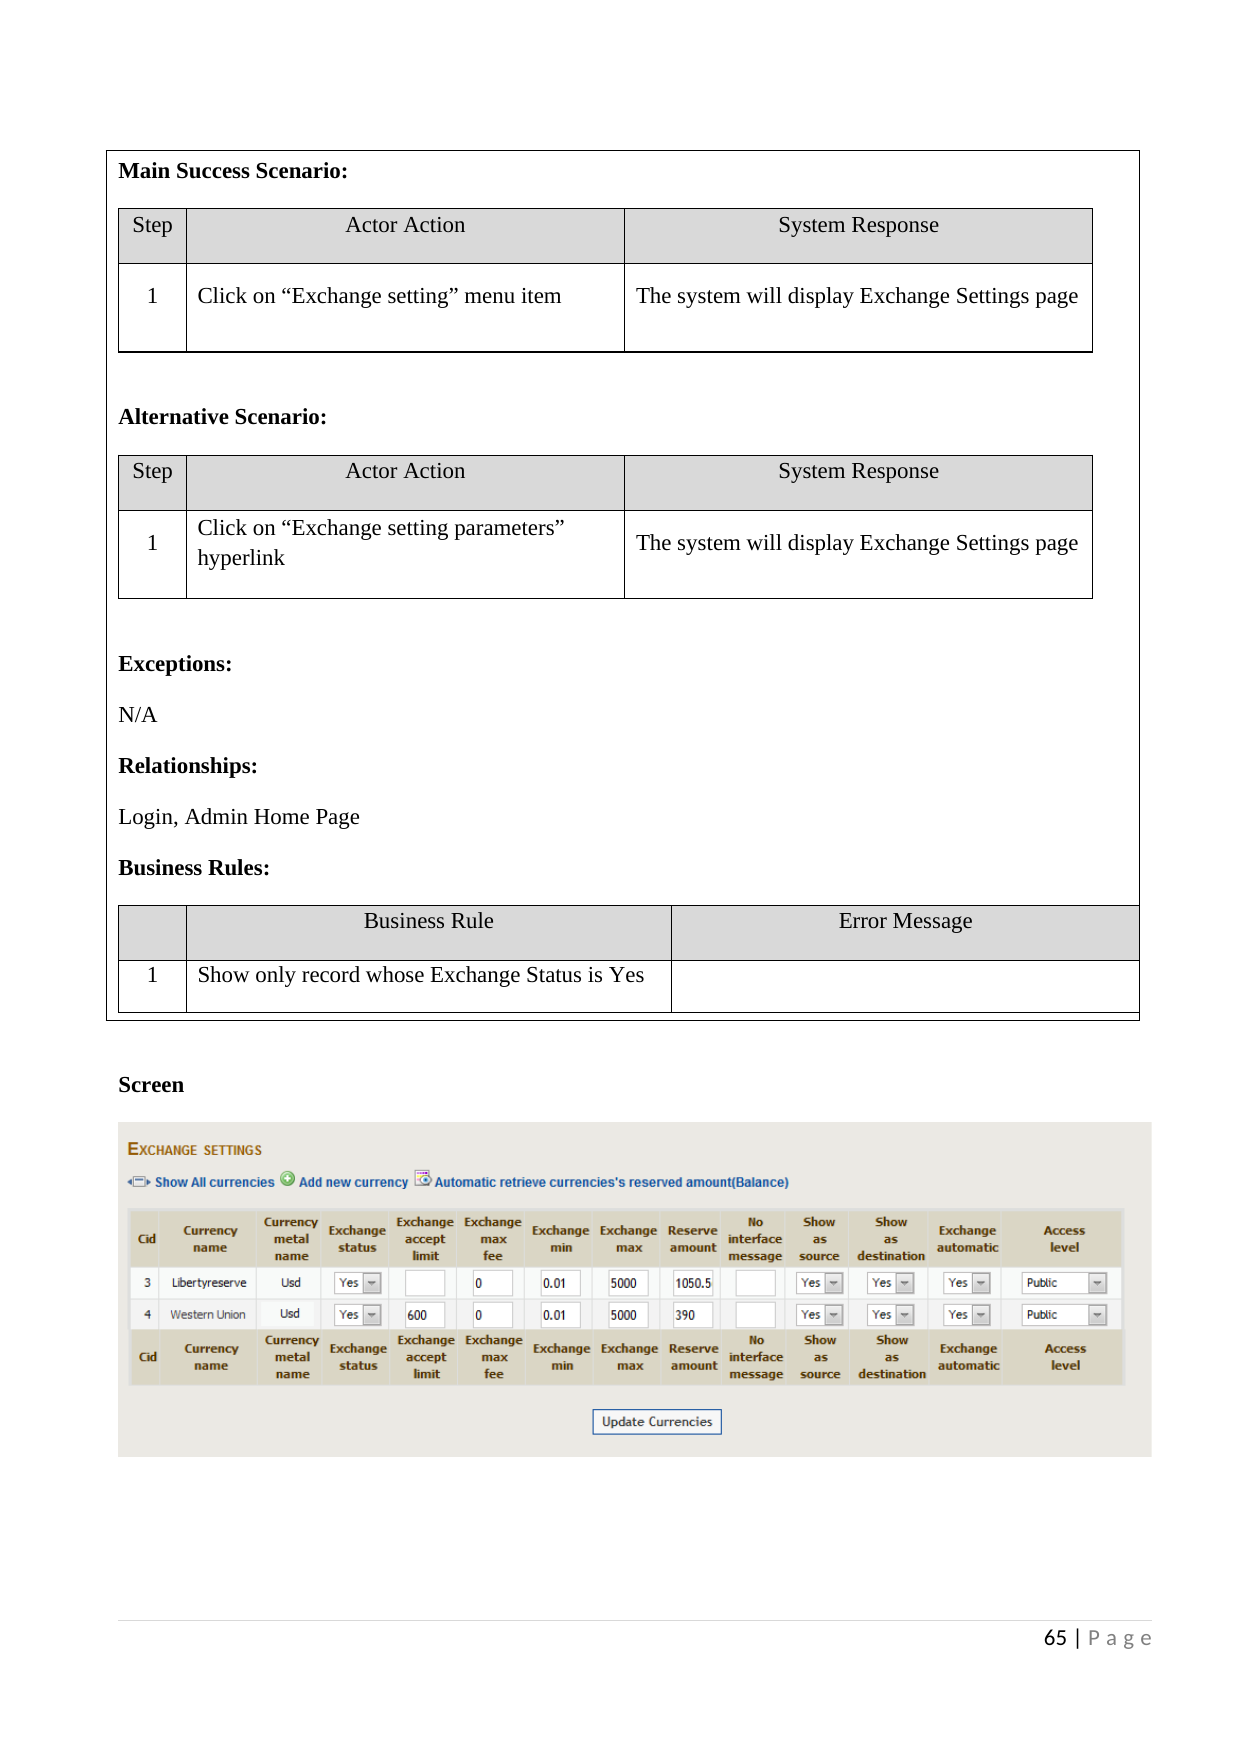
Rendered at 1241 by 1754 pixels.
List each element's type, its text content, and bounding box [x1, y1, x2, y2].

text Screen [118, 1072, 1152, 1098]
picture [118, 1122, 1152, 1457]
